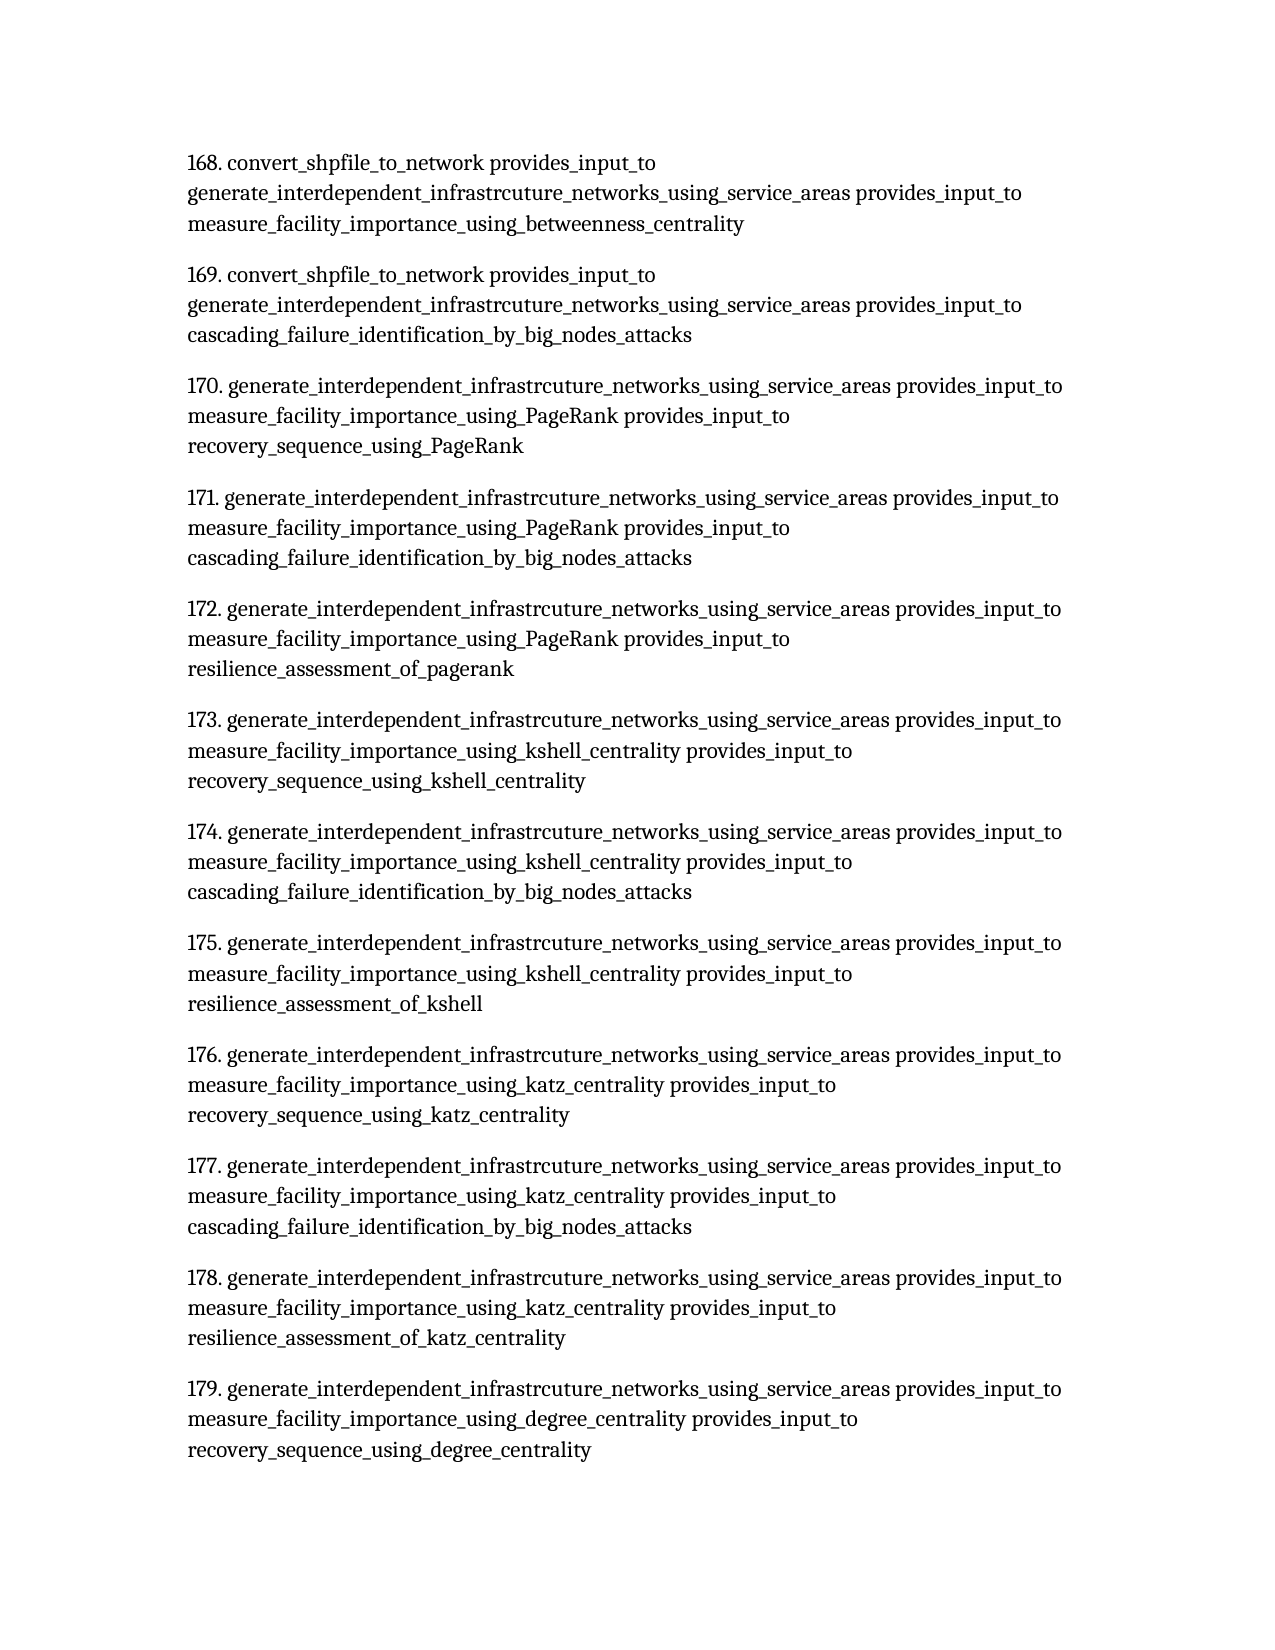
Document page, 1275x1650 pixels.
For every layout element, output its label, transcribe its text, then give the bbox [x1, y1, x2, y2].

text 173. generate_interdependent_infrastrcuture_networks_using_service_areas provides_input_to measure_facility_importance_using_kshell_centrality provides_input_to recovery_sequence_using_kshell_centrality [187, 707, 1087, 794]
text 175. generate_interdependent_infrastrcuture_networks_using_service_areas provides_input_to measure_facility_importance_using_kshell_centrality provides_input_to resilience_assessment_of_kshell [187, 930, 1087, 1017]
text 176. generate_interdependent_infrastrcuture_networks_using_service_areas provides_input_to measure_facility_importance_using_katz_centrality provides_input_to recovery_sequence_using_katz_centrality [187, 1042, 1087, 1128]
text 169. convert_shpfile_to_network provides_input_to generate_interdependent_infrastrcuture_networks_using_service_areas provides_input_to cascading_failure_identification_by_big_nodes_attacks [187, 261, 1087, 348]
text 172. generate_interdependent_infrastrcuture_networks_using_service_areas provides_input_to measure_facility_importance_using_PageRank provides_input_to resilience_assessment_of_pagerank [187, 596, 1087, 683]
text 168. convert_shpfile_to_network provides_input_to generate_interdependent_infrastrcuture_networks_using_service_areas provides_input_to measure_facility_importance_using_betweenness_centrality [187, 150, 1087, 237]
text 174. generate_interdependent_infrastrcuture_networks_using_service_areas provides_input_to measure_facility_importance_using_kshell_centrality provides_input_to cascading_failure_identification_by_big_nodes_attacks [187, 819, 1087, 906]
text 179. generate_interdependent_infrastrcuture_networks_using_service_areas provides_input_to measure_facility_importance_using_degree_centrality provides_input_to recovery_sequence_using_degree_centrality [187, 1376, 1087, 1463]
text 171. generate_interdependent_infrastrcuture_networks_using_service_areas provides_input_to measure_facility_importance_using_PageRank provides_input_to cascading_failure_identification_by_big_nodes_attacks [187, 484, 1087, 571]
text 178. generate_interdependent_infrastrcuture_networks_using_service_areas provides_input_to measure_facility_importance_using_katz_centrality provides_input_to resilience_assessment_of_katz_centrality [187, 1264, 1087, 1351]
text 177. generate_interdependent_infrastrcuture_networks_using_service_areas provides_input_to measure_facility_importance_using_katz_centrality provides_input_to cascading_failure_identification_by_big_nodes_attacks [187, 1153, 1087, 1240]
text 170. generate_interdependent_infrastrcuture_networks_using_service_areas provides_input_to measure_facility_importance_using_PageRank provides_input_to recovery_sequence_using_PageRank [187, 373, 1087, 460]
